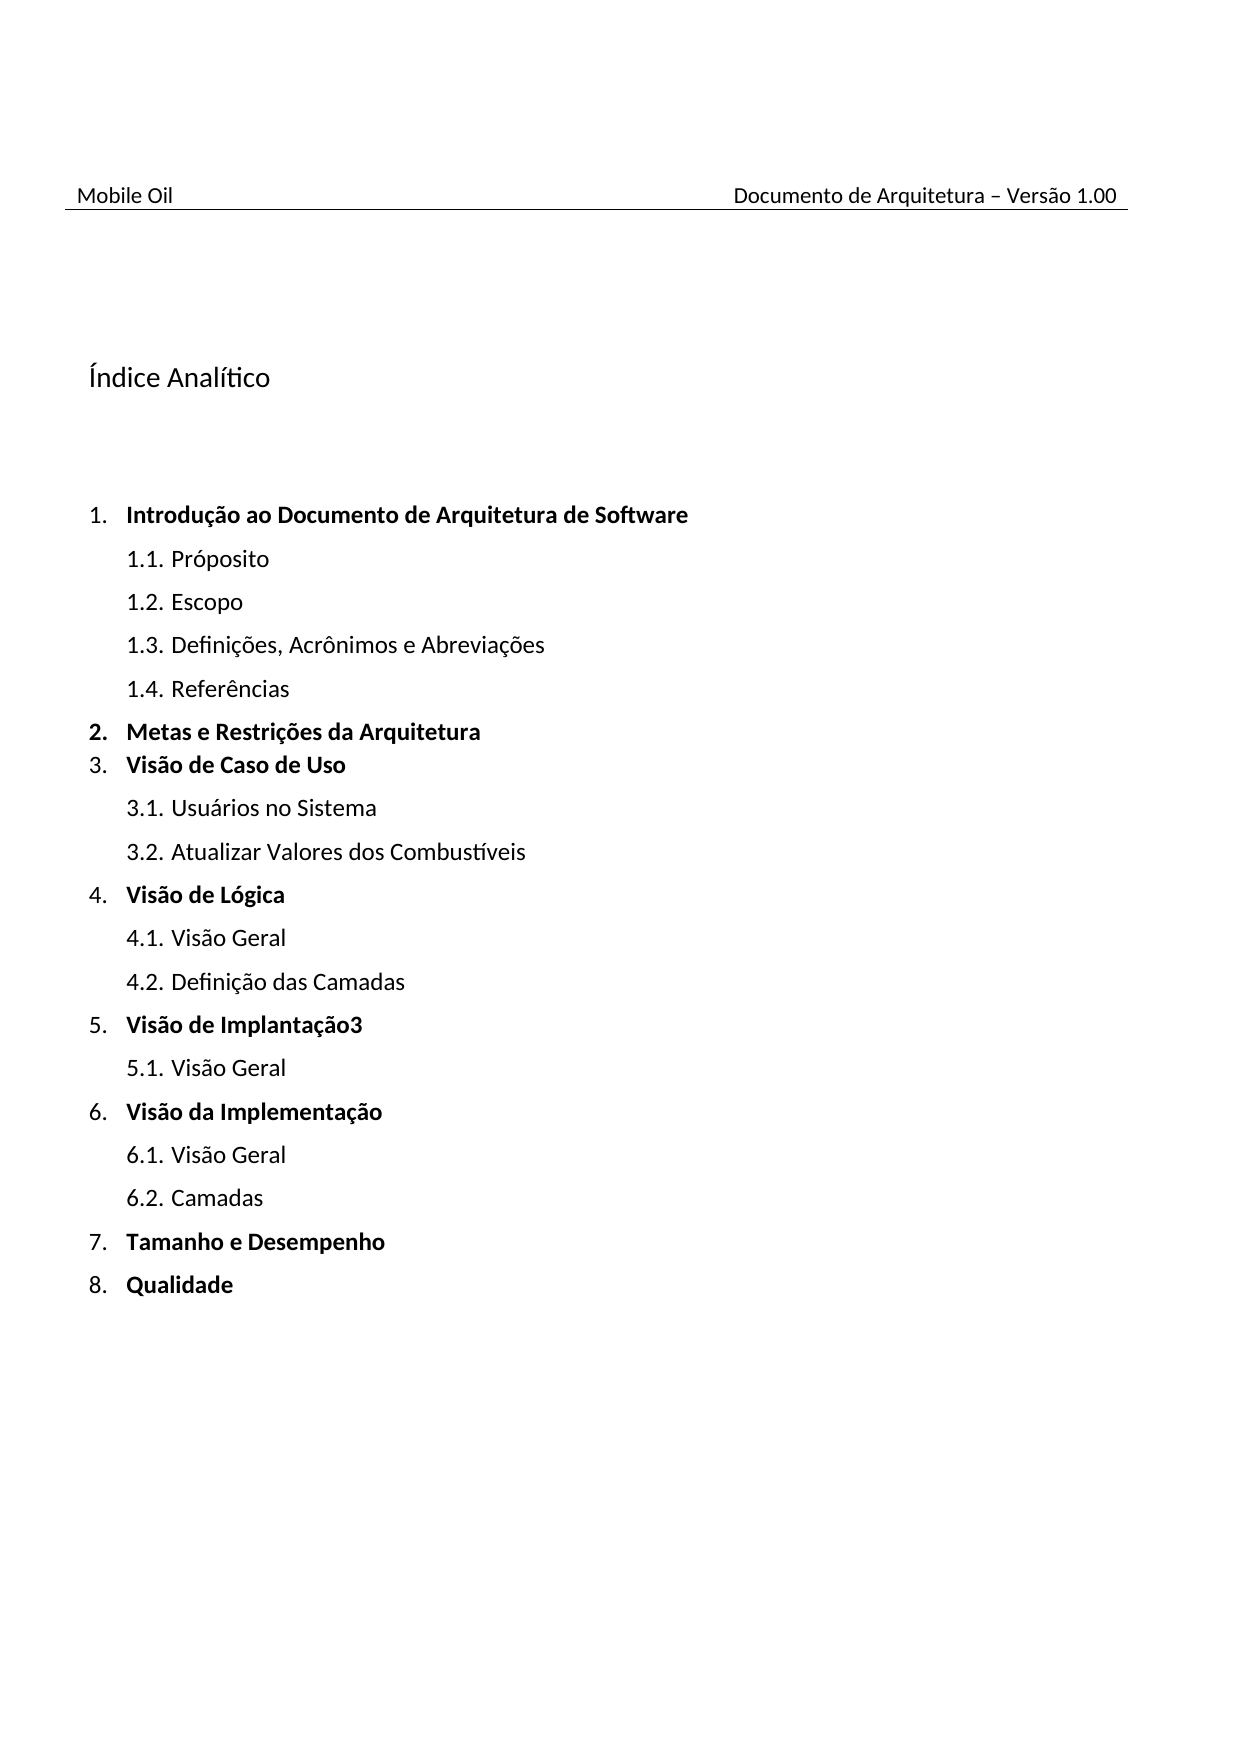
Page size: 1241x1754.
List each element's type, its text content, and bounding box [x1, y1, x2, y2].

list Tamanho e Desempenho [89, 1226, 1152, 1256]
list Escopo [126, 586, 1152, 617]
list Atualizar Valores dos Combustíveis [126, 836, 1152, 866]
list Usuários no Sistema [126, 792, 1152, 823]
list Visão Geral [126, 1139, 1152, 1169]
list Introdução ao Documento de Arquitetura de Software [89, 499, 1152, 530]
list Visão Geral [126, 922, 1152, 953]
list Metas e Restrições da Arquitetura [89, 716, 1152, 747]
list Definições, Acrônimos e Abreviações [126, 629, 1152, 660]
list Qualidade [89, 1269, 1152, 1299]
list Visão de Caso de Uso [89, 749, 1152, 779]
list Visão de Lógica [89, 879, 1152, 909]
text Índice Analítico [89, 359, 1152, 394]
list Visão Geral [126, 1052, 1152, 1083]
list Camadas [126, 1182, 1152, 1213]
list Visão de Implantação3 [89, 1009, 1152, 1039]
list Próposito [126, 543, 1152, 573]
list Visão da Implementação [89, 1096, 1152, 1126]
list Definição das Camadas [126, 966, 1152, 996]
list Referências [126, 673, 1152, 703]
